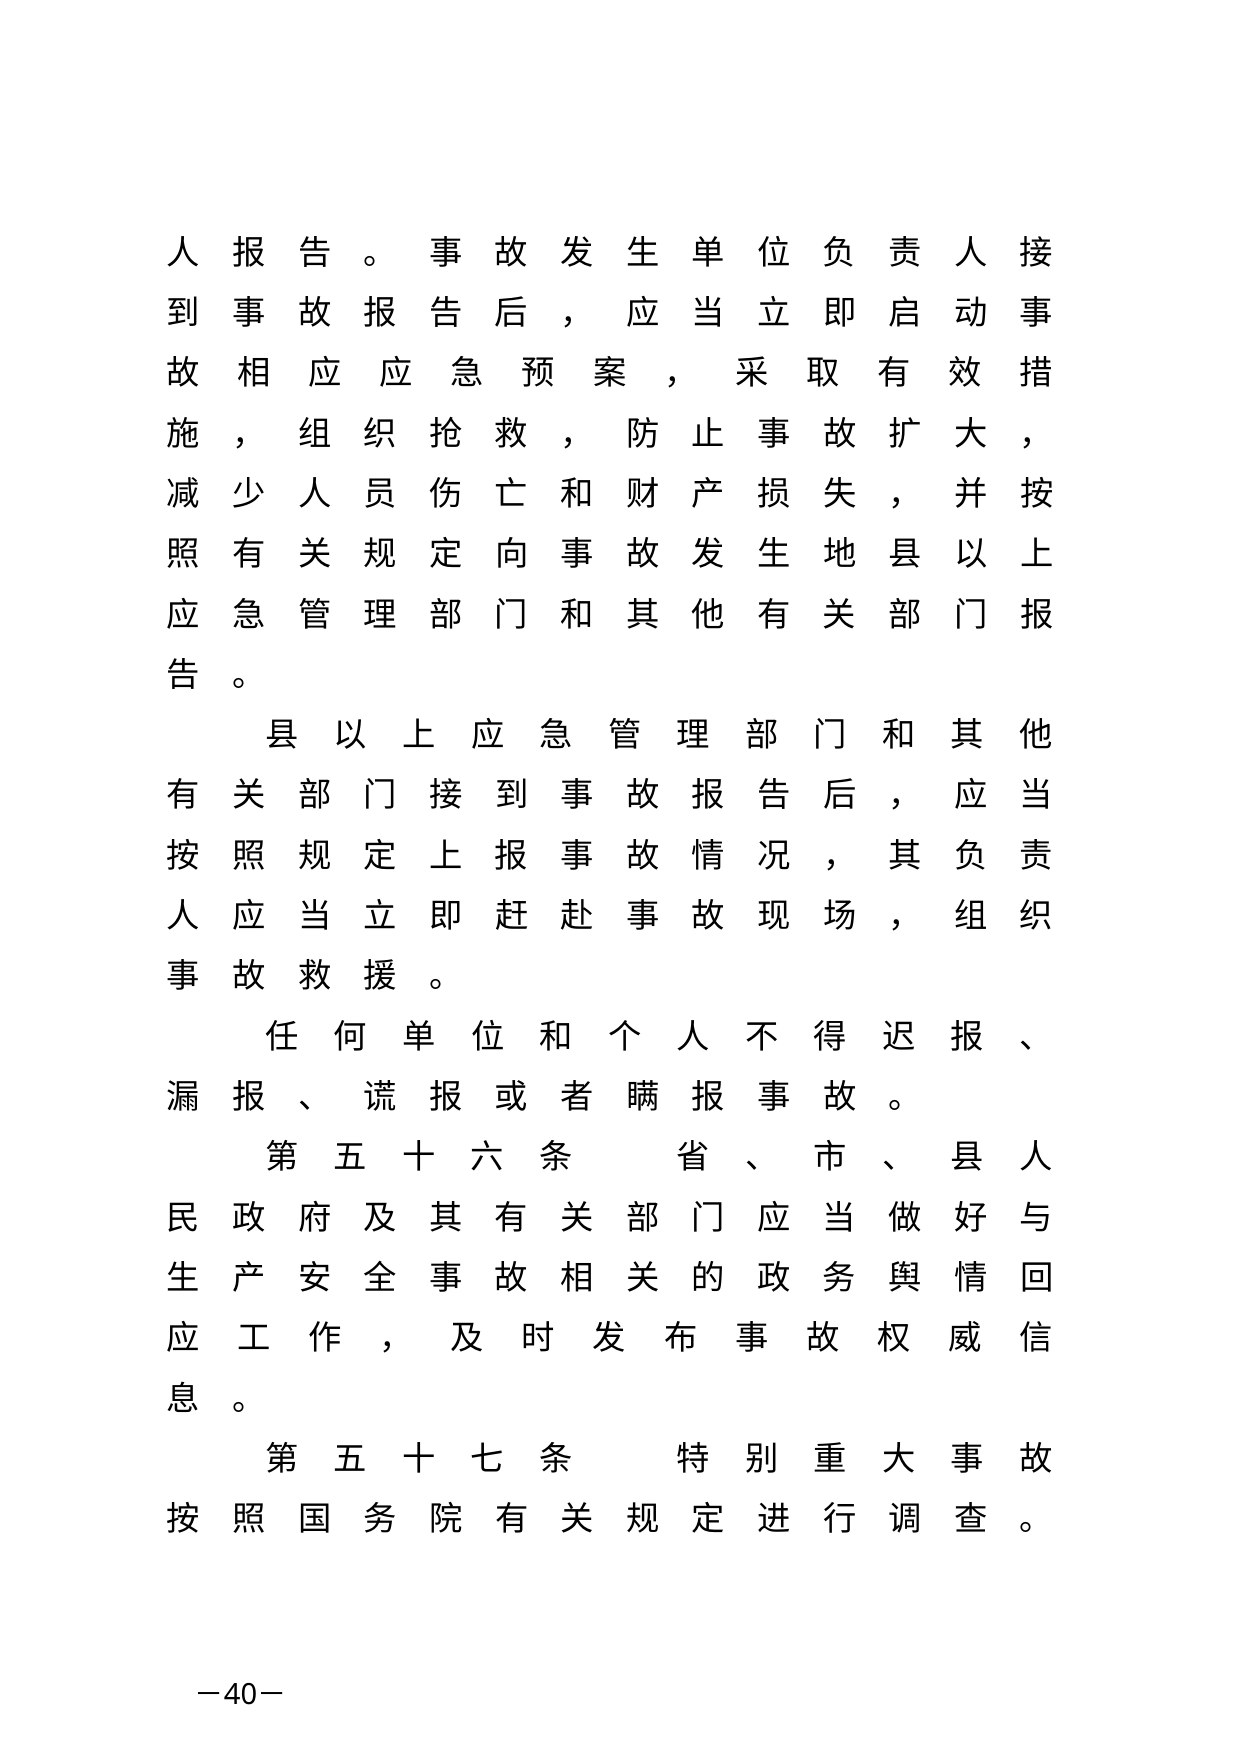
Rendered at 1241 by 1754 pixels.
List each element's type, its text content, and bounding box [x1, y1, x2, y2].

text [167, 1426, 1085, 1546]
text 县以上应急管理部门和其他有关部门接到事故报告后，应当按照规定上报事故情况，其负责人应当立即赶赴事故现场，组织事故救援。 [167, 702, 1085, 1003]
text 第五十六条 省、市、县人民政府及其有关部门应当做好与生产安全事故相关的政务舆情回应工作，及时发布事故权威信息。 [167, 1124, 1085, 1426]
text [167, 219, 1085, 702]
text 任何单位和个人不得迟报、漏报、谎报或者瞒报事故。 [167, 1003, 1085, 1124]
